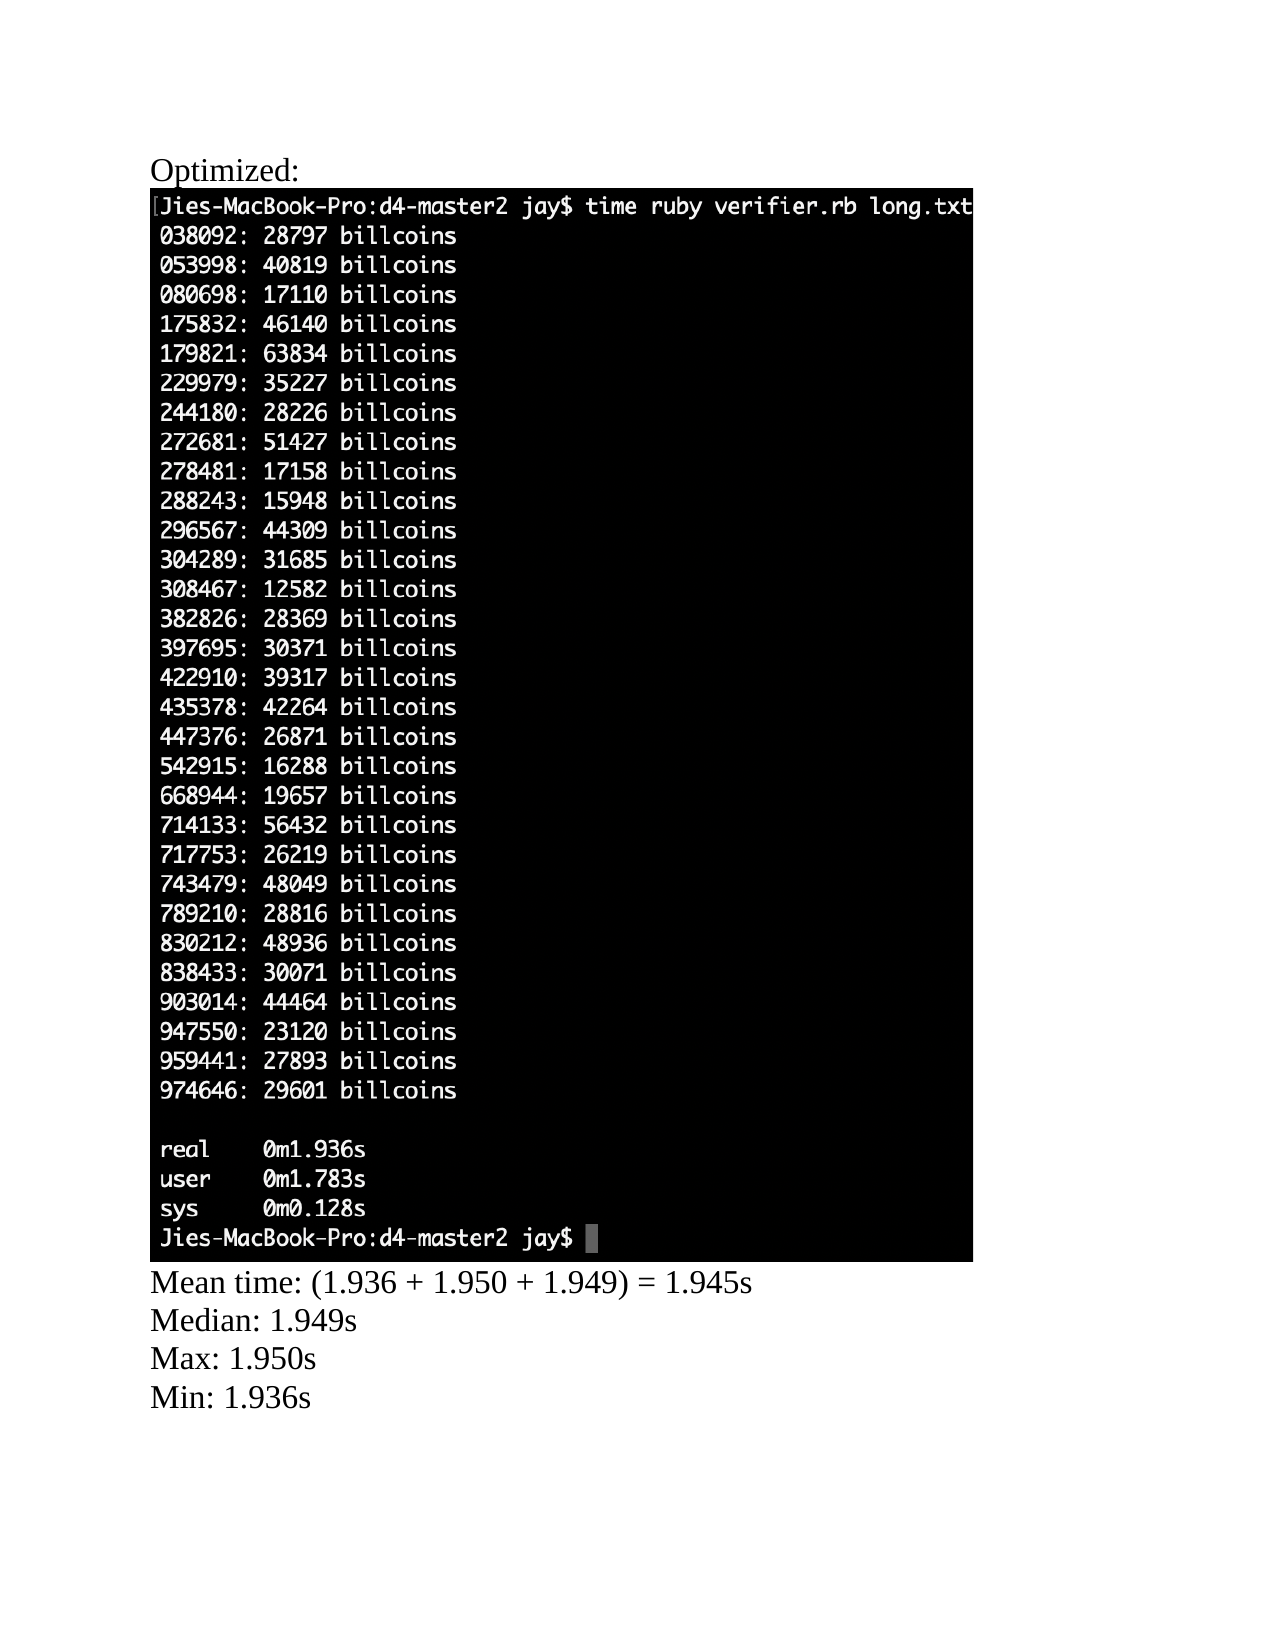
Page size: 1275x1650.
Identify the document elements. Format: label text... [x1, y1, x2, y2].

text Max: 1.950s [150, 1338, 1125, 1377]
text Optimized: [150, 150, 1125, 188]
text Median: 1.949s [150, 1300, 1125, 1338]
text Mean time: (1.936 + 1.950 + 1.949) = 1.945s [150, 1262, 1125, 1300]
picture [150, 188, 974, 1262]
text Min: 1.936s [150, 1377, 1125, 1415]
